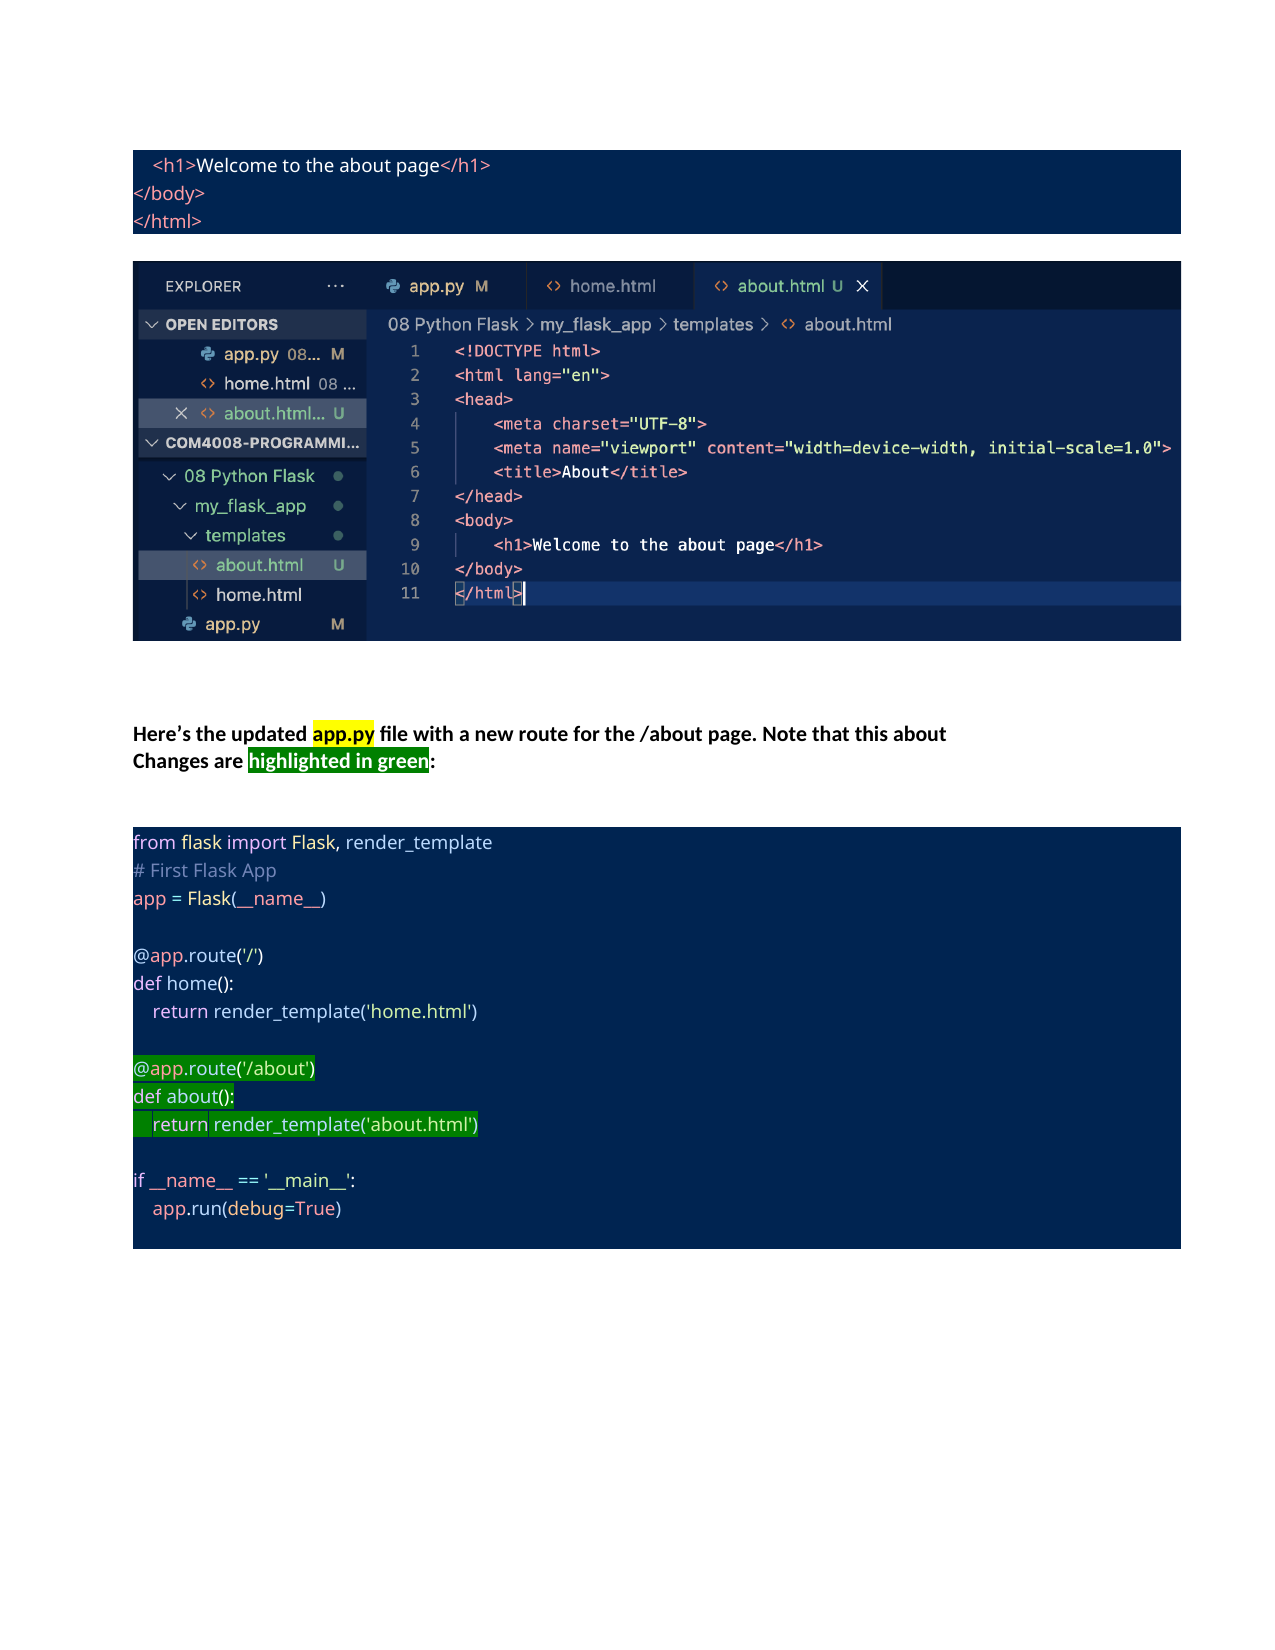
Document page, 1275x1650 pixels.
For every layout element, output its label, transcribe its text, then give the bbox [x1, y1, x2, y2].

text @app.route('/about') [133, 1052, 1181, 1081]
picture [132, 261, 1182, 641]
text Here’s the updated app.py file with a new route for the /about page. Note that this about Changes are highlighted in green: [374, 720, 1181, 773]
text from flask import Flask, render_template [133, 827, 1181, 855]
text app.run(debug=True) [133, 1193, 1181, 1221]
text <h1>Welcome to the about page</h1> [133, 150, 1181, 178]
text Here’s the updated app.py file with a new route for the /about page. Note that this about Changes are highlighted in green: [133, 720, 313, 773]
text def about(): [133, 1081, 1181, 1109]
text # First Flask App [133, 855, 1181, 883]
text </body> [133, 178, 1181, 206]
text return render_template('about.html') [133, 1109, 1181, 1137]
text def home(): [133, 967, 1181, 996]
text </html> [133, 206, 1181, 234]
text if __name__ == '__main__': [133, 1165, 1181, 1193]
text return render_template('home.html') [133, 996, 1181, 1024]
text @app.route('/') [133, 939, 1181, 967]
text app = Flask(__name__) [133, 883, 1181, 911]
